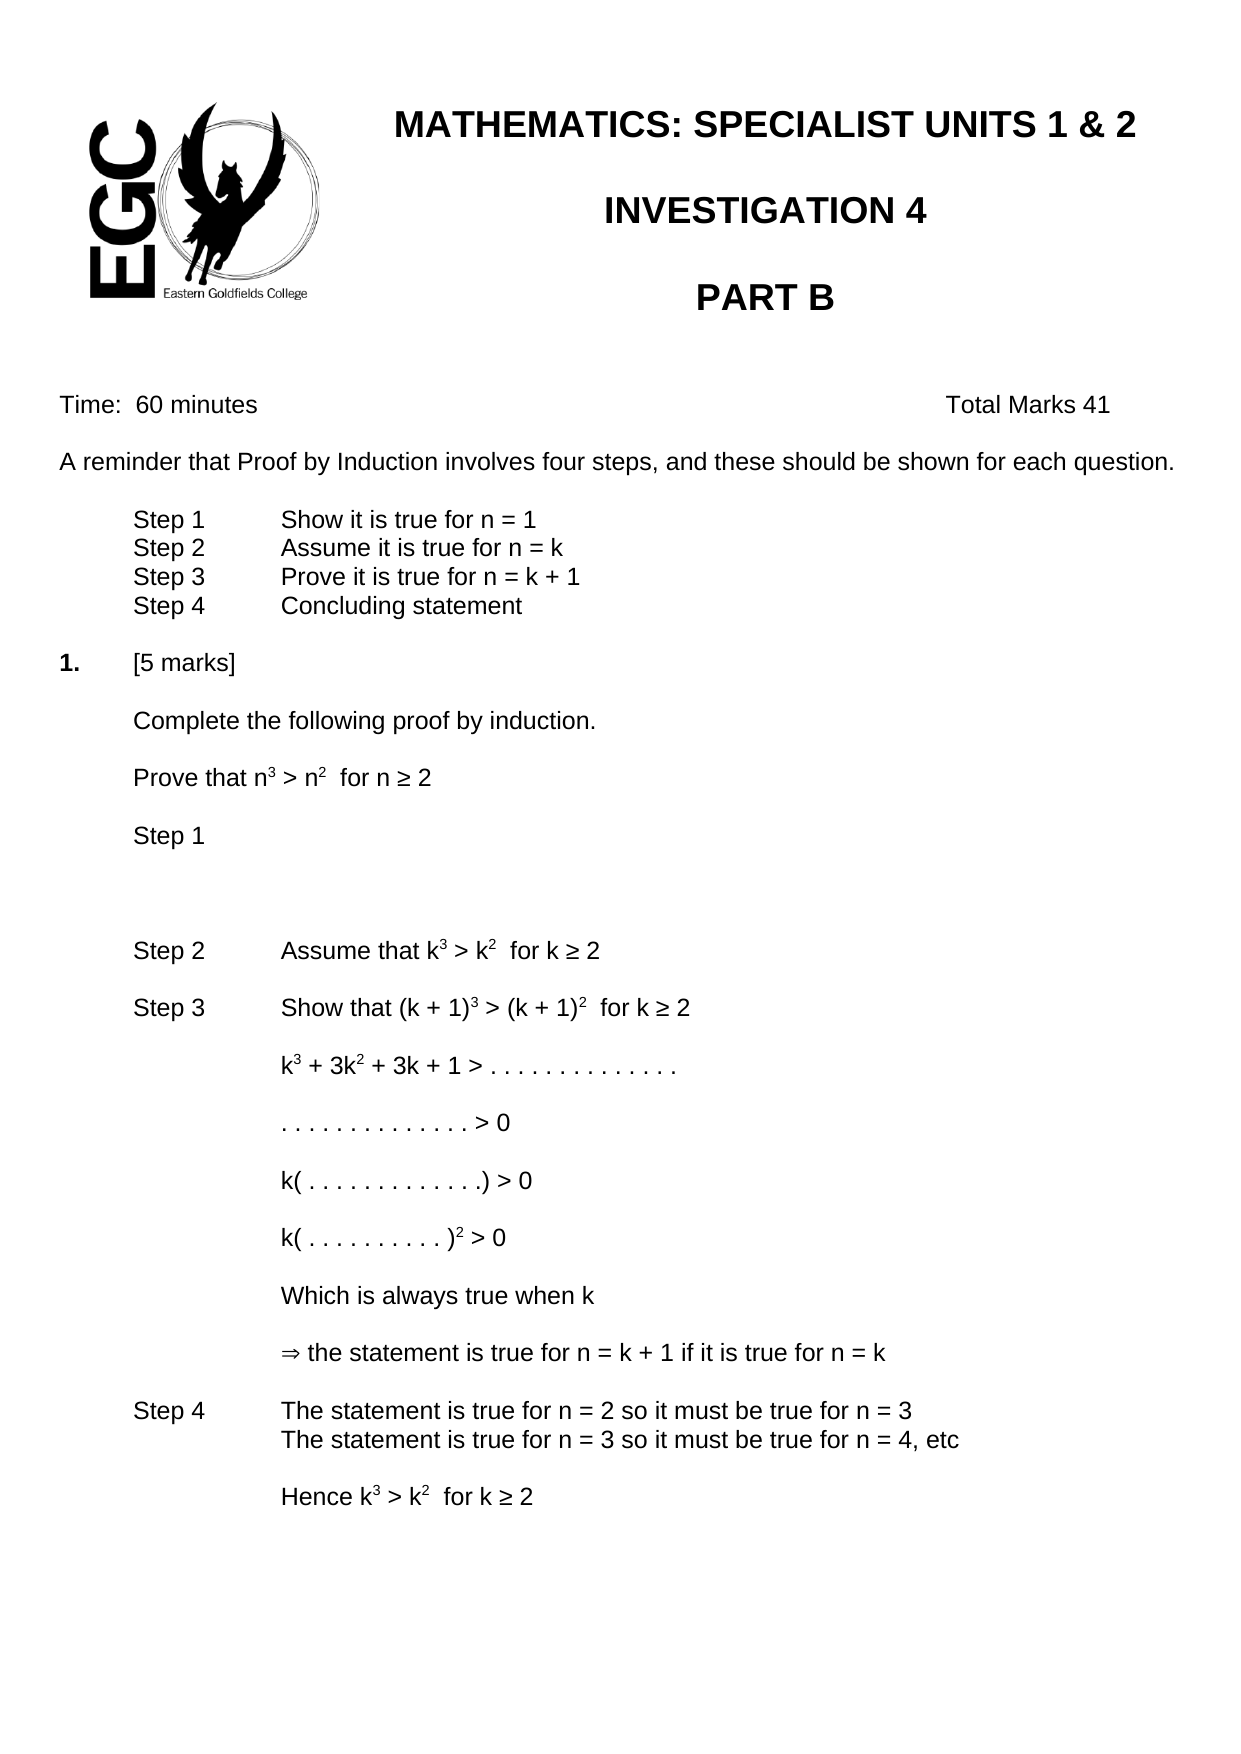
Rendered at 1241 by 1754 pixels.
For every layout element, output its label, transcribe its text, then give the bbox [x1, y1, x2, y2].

picture [89, 102, 320, 300]
text Time: 60 minutes Total Marks 41 [59, 390, 1181, 418]
text Which is always true when k [59, 1281, 1181, 1310]
table_header MATHEMATICS: SPECIALIST UNITS 1 & 2 INVESTIGATION 4 PART B [350, 102, 1181, 361]
text Step 2 Assume that k3 > k2 for k ≥ 2 [59, 936, 1181, 965]
text k( . . . . . . . . . . )2 > 0 [59, 1223, 1181, 1252]
text Step 1 [59, 821, 1181, 850]
table_header [59, 102, 349, 361]
text Step 4 The statement is true for n = 2 so it must be true for n = 3 [59, 1396, 1181, 1425]
text k( . . . . . . . . . . . . .) > 0 [59, 1166, 1181, 1195]
text . . . . . . . . . . . . . . > 0 [59, 1108, 1181, 1137]
text Step 4 Concluding statement [133, 591, 1181, 620]
text Prove that n3 > n2 for n ≥ 2 [59, 763, 1181, 792]
text Hence k3 > k2 for k ≥ 2 [59, 1482, 1181, 1511]
text 1. [5 marks] [59, 648, 1181, 677]
text Step 3 Prove it is true for n = k + 1 [133, 562, 1181, 591]
text The statement is true for n = 3 so it must be true for n = 4, etc [59, 1425, 1181, 1453]
text the statement is true for n = k + 1 if it is true for n = k [59, 1338, 1181, 1367]
text Step 1 Show it is true for n = 1 [133, 505, 1181, 533]
text Complete the following proof by induction. [59, 706, 1181, 735]
text k3 + 3k2 + 3k + 1 > . . . . . . . . . . . . . . [59, 1051, 1181, 1080]
text A reminder that Proof by Induction involves four steps, and these should be shown for each question. [59, 447, 1181, 476]
text Step 3 Show that (k + 1)3 > (k + 1)2 for k ≥ 2 [59, 993, 1181, 1022]
text Step 2 Assume it is true for n = k [133, 533, 1181, 562]
